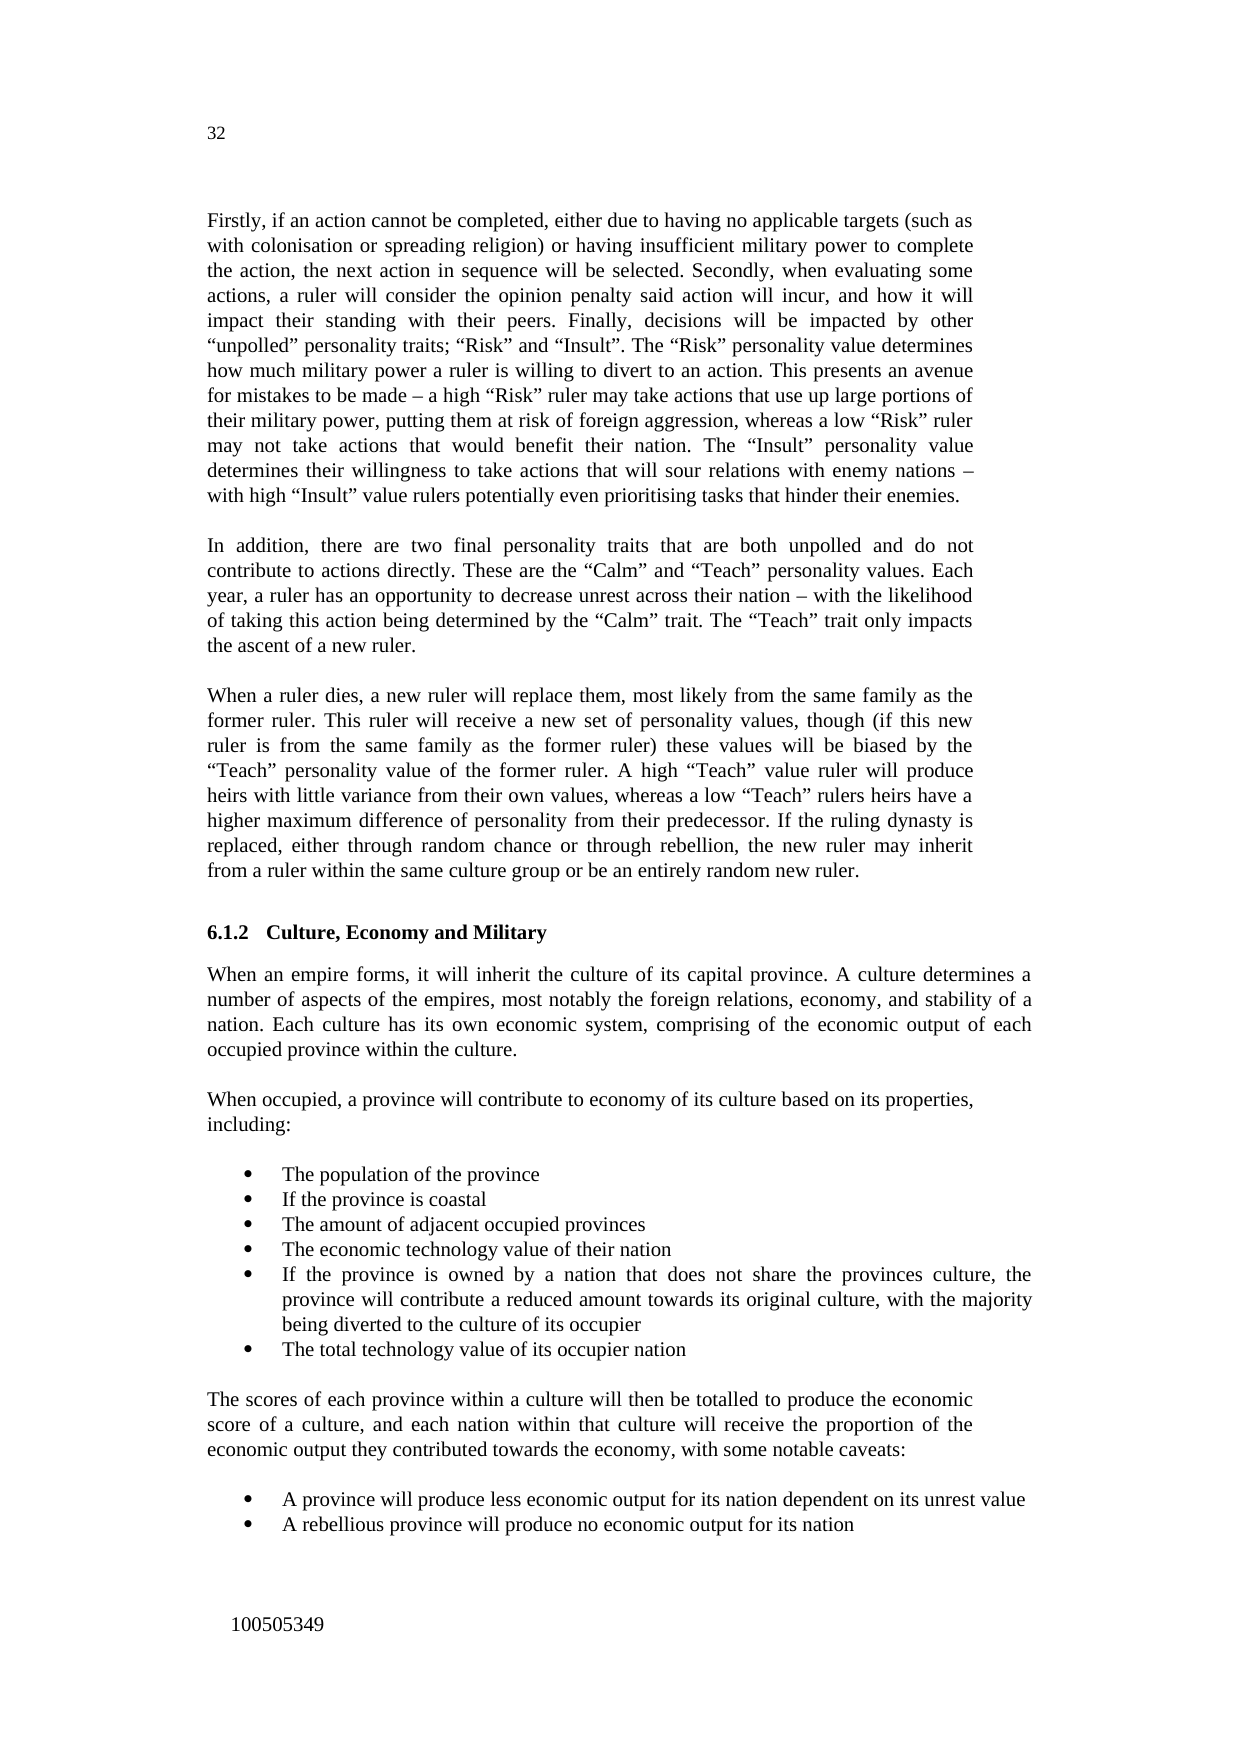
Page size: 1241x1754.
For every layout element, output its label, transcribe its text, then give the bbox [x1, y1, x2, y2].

list The amount of adjacent occupied provinces [244, 1211, 1033, 1236]
text When an empire forms, it will inherit the culture of its capital province. A culture determines a number of aspects of the empires, most notably the foreign relations, economy, and stability of a nation. Each culture has its own economic system, comprising of the economic output of each occupied province within the culture. [207, 961, 1033, 1061]
list A rebellious province will produce no economic output for its nation [244, 1511, 1033, 1536]
list If the province is owned by a nation that does not share the provinces culture, the province will contribute a reduced amount towards its original culture, with the majority being diverted to the culture of its occupier [244, 1261, 1033, 1336]
text The scores of each province within a culture will then be totalled to produce the economic score of a culture, and each nation within that culture will receive the proportion of the economic output they contributed towards the economy, with some notable caveats: [207, 1386, 974, 1461]
list The total technology value of its occupier nation [244, 1336, 1033, 1361]
text Firstly, if an action cannot be completed, either due to having no applicable targets (such as with colonisation or spreading religion) or having insufficient military power to complete the action, the next action in sequence will be selected. Secondly, when evaluating some actions, a ruler will consider the opinion penalty said action will incur, and how it will impact their standing with their peers. Finally, decisions will be impacted by other “unpolled” personality traits; “Risk” and “Insult”. The “Risk” personality value determines how much military power a ruler is willing to divert to an action. This presents an avenue for mistakes to be made – a high “Risk” ruler may take actions that use up large portions of their military power, putting them at risk of foreign aggression, whereas a low “Risk” ruler may not take actions that would benefit their nation. The “Insult” personality value determines their willingness to take actions that will sour relations with enemy nations – with high “Insult” value rulers potentially even prioritising tasks that hinder their enemies. [207, 207, 974, 507]
text When occupied, a province will contribute to economy of its culture based on its properties, including: [207, 1086, 974, 1136]
subtitle Culture, Economy and Military [207, 919, 974, 944]
list The population of the province [244, 1161, 1033, 1186]
text In addition, there are two final personality traits that are both unpolled and do not contribute to actions directly. These are the “Calm” and “Teach” personality values. Each year, a ruler has an opportunity to decrease unrest across their nation – with the likelihood of taking this action being determined by the “Calm” trait. The “Teach” trait only impacts the ascent of a new ruler. [207, 532, 974, 657]
text When a ruler dies, a new ruler will replace them, most likely from the same family as the former ruler. This ruler will receive a new set of personality values, though (if this new ruler is from the same family as the former ruler) these values will be biased by the “Teach” personality value of the former ruler. A high “Teach” value ruler will produce heirs with little variance from their own values, whereas a low “Teach” rulers heirs have a higher maximum difference of personality from their predecessor. If the ruling dynasty is replaced, either through random chance or through rebellion, the new ruler may inherit from a ruler within the same culture group or be an entirely random new ruler. [207, 682, 974, 882]
list If the province is coastal [244, 1186, 1033, 1211]
list The economic technology value of their nation [244, 1236, 1033, 1261]
list A province will produce less economic output for its nation dependent on its unrest value [244, 1486, 1033, 1511]
